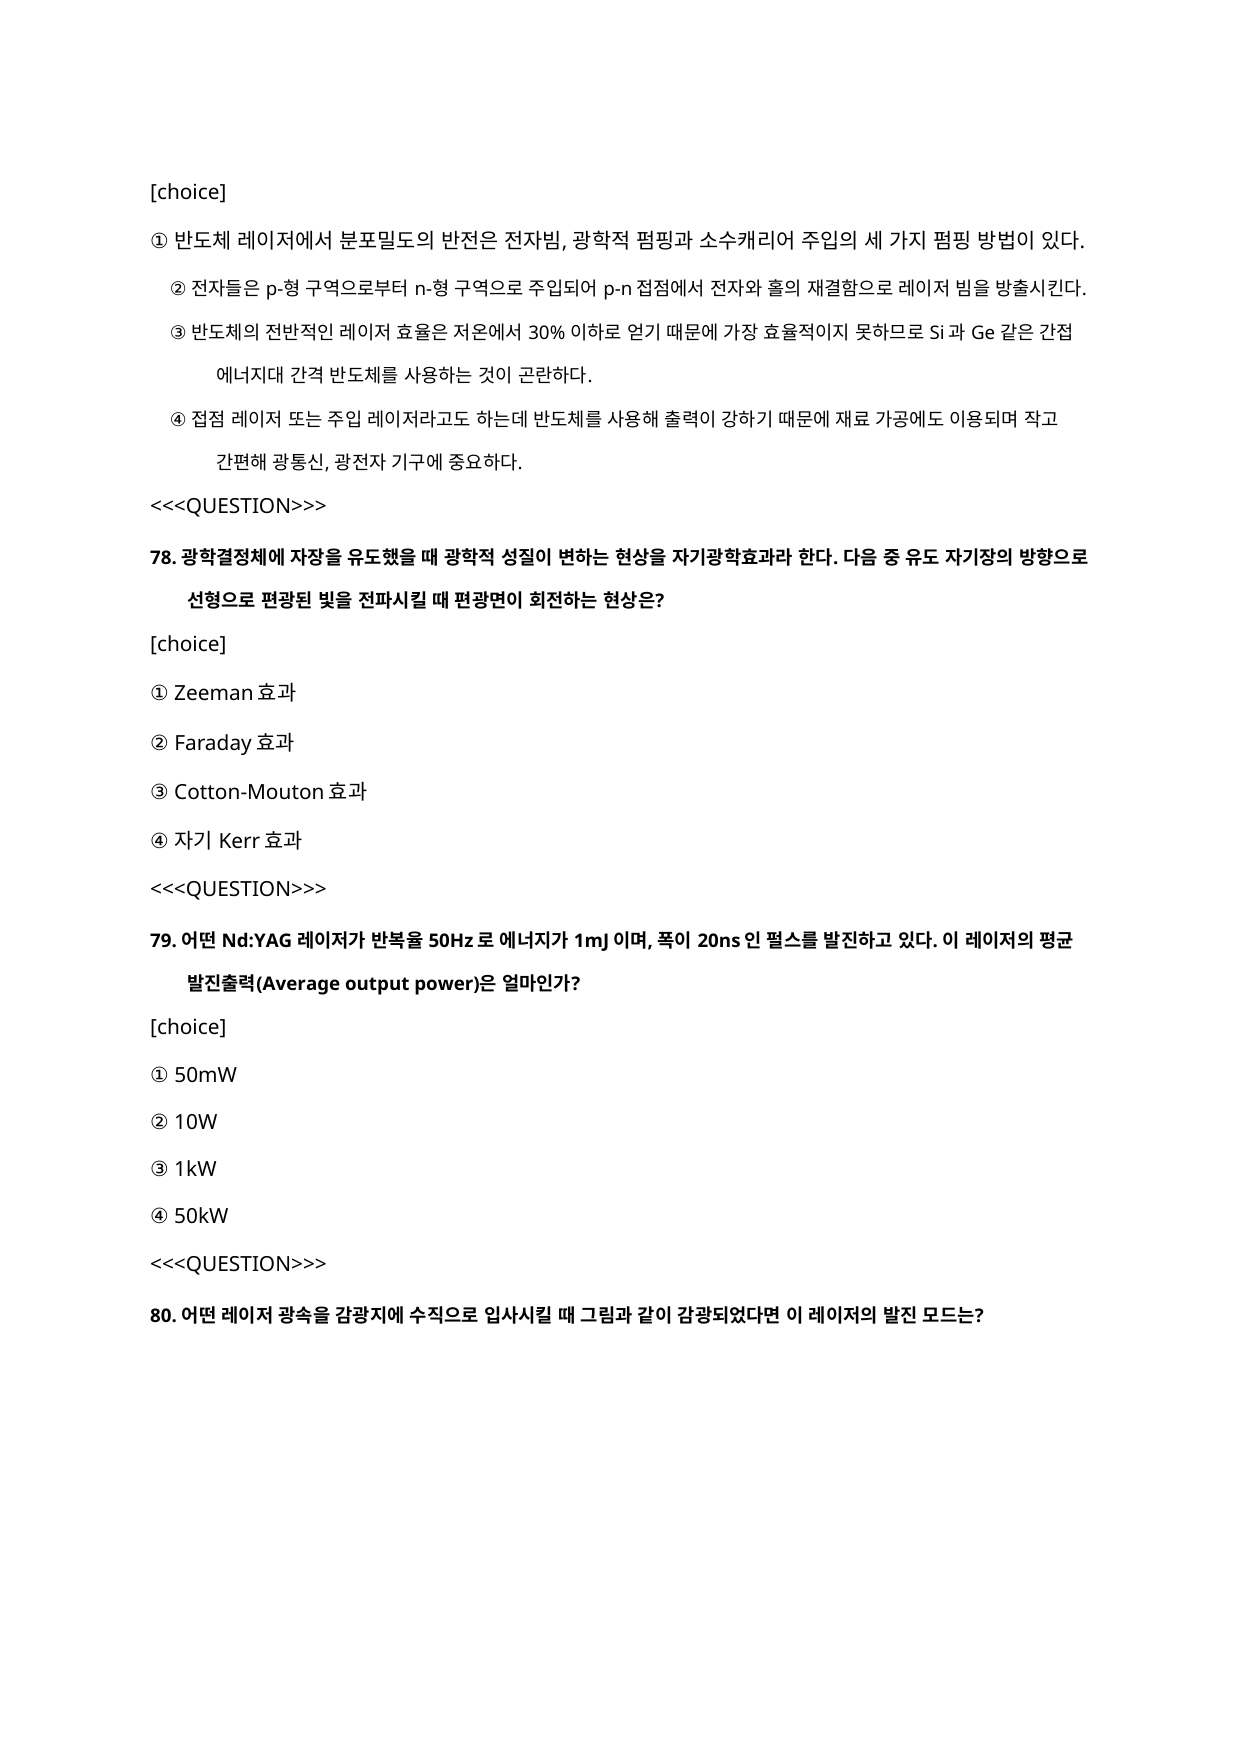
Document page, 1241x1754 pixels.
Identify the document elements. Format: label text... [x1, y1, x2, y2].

text ② Faraday효과 [150, 726, 1090, 756]
text <<<QUESTION>>> [150, 491, 1090, 519]
text [choice] [150, 1012, 1090, 1041]
text ④ 자기 Kerr효과 [150, 825, 1090, 855]
text ③ Cotton-Mouton효과 [150, 775, 1090, 806]
text 78. 광학결정체에 자장을 유도했을 때 광학적 성질이 변하는 현상을 자기광학효과라 한다. 다음 중 유도 자기장의 방향으로 선형으로 편광된 빛을 전파시킬 때 편광면이 회전하는 현상은? [150, 542, 1090, 613]
text ③ 1kW [150, 1154, 1090, 1183]
text ② 전자들은 p-형 구역으로부터 n-형 구역으로 주입되어 p-n접점에서 전자와 홀의 재결함으로 레이저 빔을 방출시킨다. [150, 274, 1090, 301]
text <<<QUESTION>>> [150, 874, 1090, 903]
text ④ 50kW [150, 1202, 1090, 1230]
text <<<QUESTION>>> [150, 1249, 1090, 1277]
text ① Zeeman효과 [150, 677, 1090, 707]
text 80. 어떤 레이저 광속을 감광지에 수직으로 입사시킬 때 그림과 같이 감광되었다면 이 레이저의 발진 모드는? [150, 1300, 1090, 1328]
text ② 10W [150, 1107, 1090, 1136]
text ① 반도체 레이저에서 분포밀도의 반전은 전자빔, 광학적 펌핑과 소수캐리어 주입의 세 가지 펌핑 방법이 있다. [150, 224, 1090, 255]
text [choice] [150, 177, 1090, 206]
text ① 50mW [150, 1060, 1090, 1088]
text ④ 접점 레이저 또는 주입 레이저라고도 하는데 반도체를 사용해 출력이 강하기 때문에 재료 가공에도 이용되며 작고 간편해 광통신, 광전자 기구에 중요하다. [150, 404, 1090, 475]
text 79. 어떤 Nd:YAG 레이저가 반복율 50Hz로 에너지가 1mJ이며, 폭이 20ns인 펄스를 발진하고 있다. 이 레이저의 평균 발진출력(Average output power)은 얼마인가? [150, 926, 1090, 996]
text [choice] [150, 629, 1090, 658]
text ③ 반도체의 전반적인 레이저 효율은 저온에서 30% 이하로 얻기 때문에 가장 효율적이지 못하므로 Si과 Ge 같은 간접 에너지대 간격 반도체를 사용하는 것이 곤란하다. [150, 317, 1090, 388]
